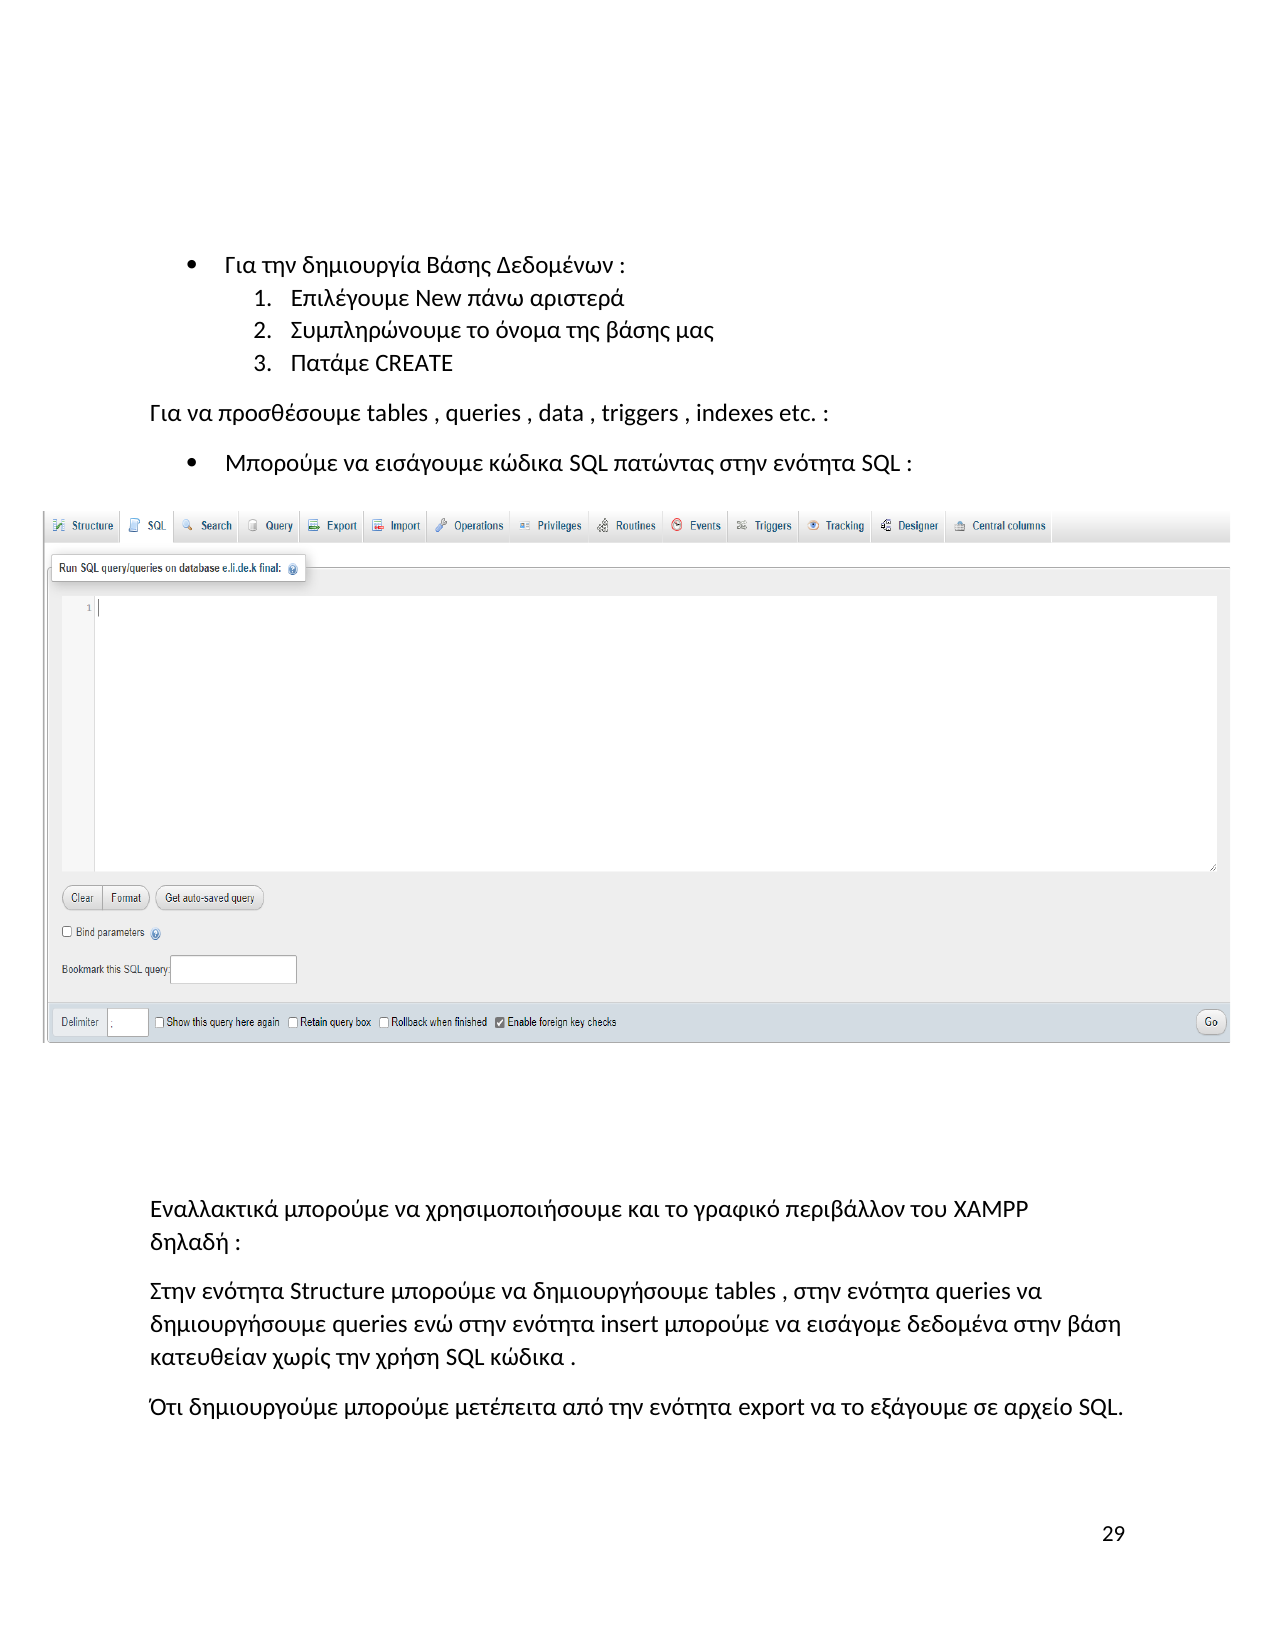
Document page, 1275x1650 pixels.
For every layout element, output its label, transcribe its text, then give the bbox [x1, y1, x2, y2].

list Για την δημιουργία Βάσης Δεδομένων : [187, 249, 1125, 279]
text Εναλλακτικά μπορούμε να χρησιμοποιήσουμε και το γραφικό περιβάλλον του XAMPP δηλαδή : [150, 1193, 1125, 1256]
picture [42, 511, 1230, 1043]
text Ότι δημιουργούμε μπορούμε μετέπειτα από την ενότητα export να το εξάγουμε σε αρχείο SQL. [150, 1391, 1125, 1421]
list Συμπληρώνουμε το όνομα της βάσης μας [253, 314, 1125, 345]
list Πατάμε CREATE [253, 347, 1125, 378]
list Μπορούμε να εισάγουμε κώδικα SQL πατώντας στην ενότητα SQL : [187, 447, 1125, 477]
text Στην ενότητα Structure μπορούμε να δημιουργήσουμε tables , στην ενότητα queries να δημιουργήσουμε queries ενώ στην ενότητα insert μπορούμε να εισάγομε δεδομένα στην βάση κατευθείαν χωρίς την χρήση SQL κώδικα . [150, 1275, 1125, 1372]
list Επιλέγουμε New πάνω αριστερά [253, 282, 1125, 312]
text Για να προσθέσουμε tables , queries , data , triggers , indexes etc. : [150, 397, 1125, 428]
